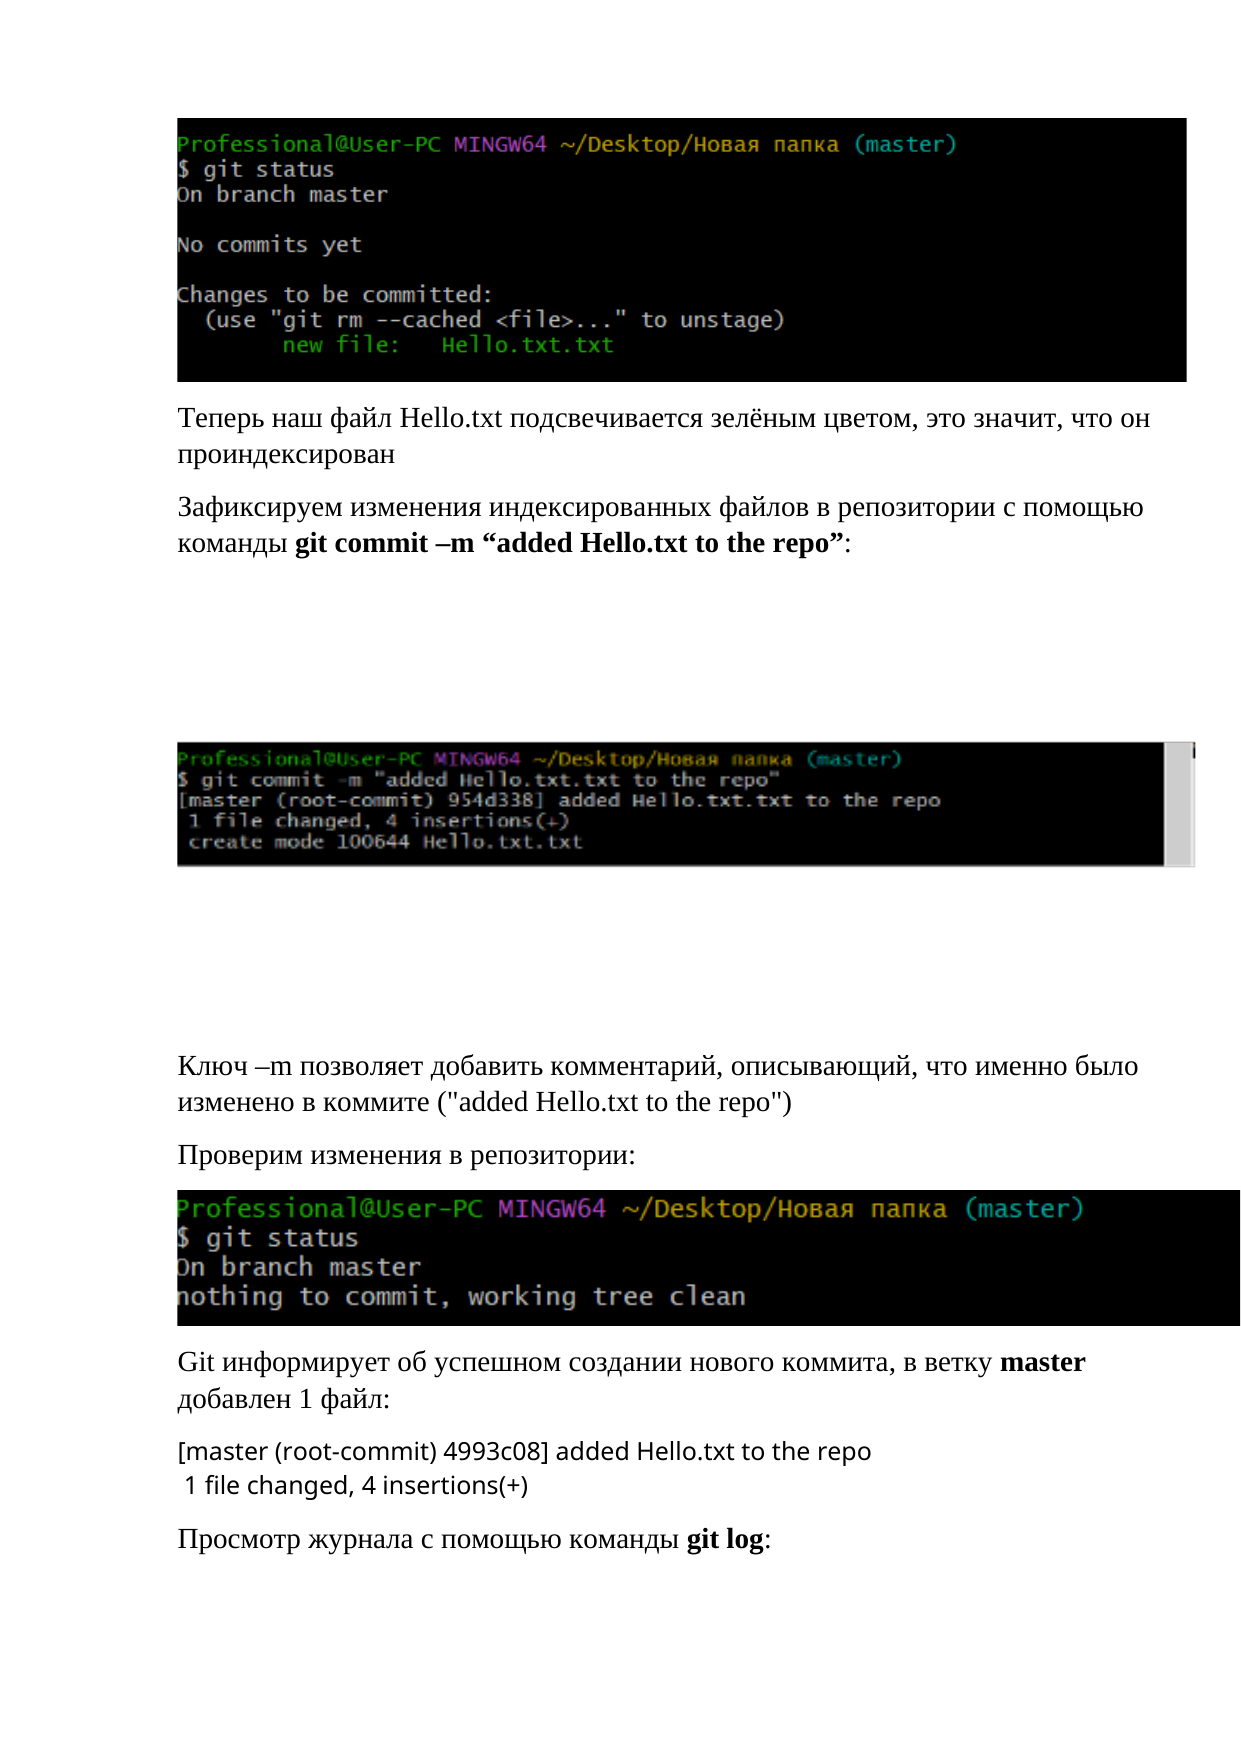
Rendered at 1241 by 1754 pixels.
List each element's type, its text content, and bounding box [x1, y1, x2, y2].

text Ключ –m позволяет добавить комментарий, описывающий, что именно было изменено в коммите ("added Hello.txt to the repo") [177, 1048, 1152, 1118]
text [master (root-commit) 4993c08] added Hello.txt to the repo [177, 1433, 1152, 1468]
text Просмотр журнала с помощью команды git log: [177, 1521, 1152, 1554]
text Теперь наш файл Hello.txt подсвечивается зелёным цветом, это значит, что он проиндексирован [177, 400, 1152, 470]
text 1 file changed, 4 insertions(+) [177, 1468, 1152, 1502]
text Проверим изменения в репозитории: [177, 1137, 1152, 1171]
text Зафиксируем изменения индексированных файлов в репозитории с помощью команды git commit –m “added Hello.txt to the repo”: [177, 489, 1152, 559]
text Git информирует об успешном создании нового коммита, в ветку master добавлен 1 файл: [177, 1344, 1152, 1414]
picture [177, 1190, 1241, 1326]
picture [177, 578, 1196, 1030]
picture [177, 118, 1187, 382]
